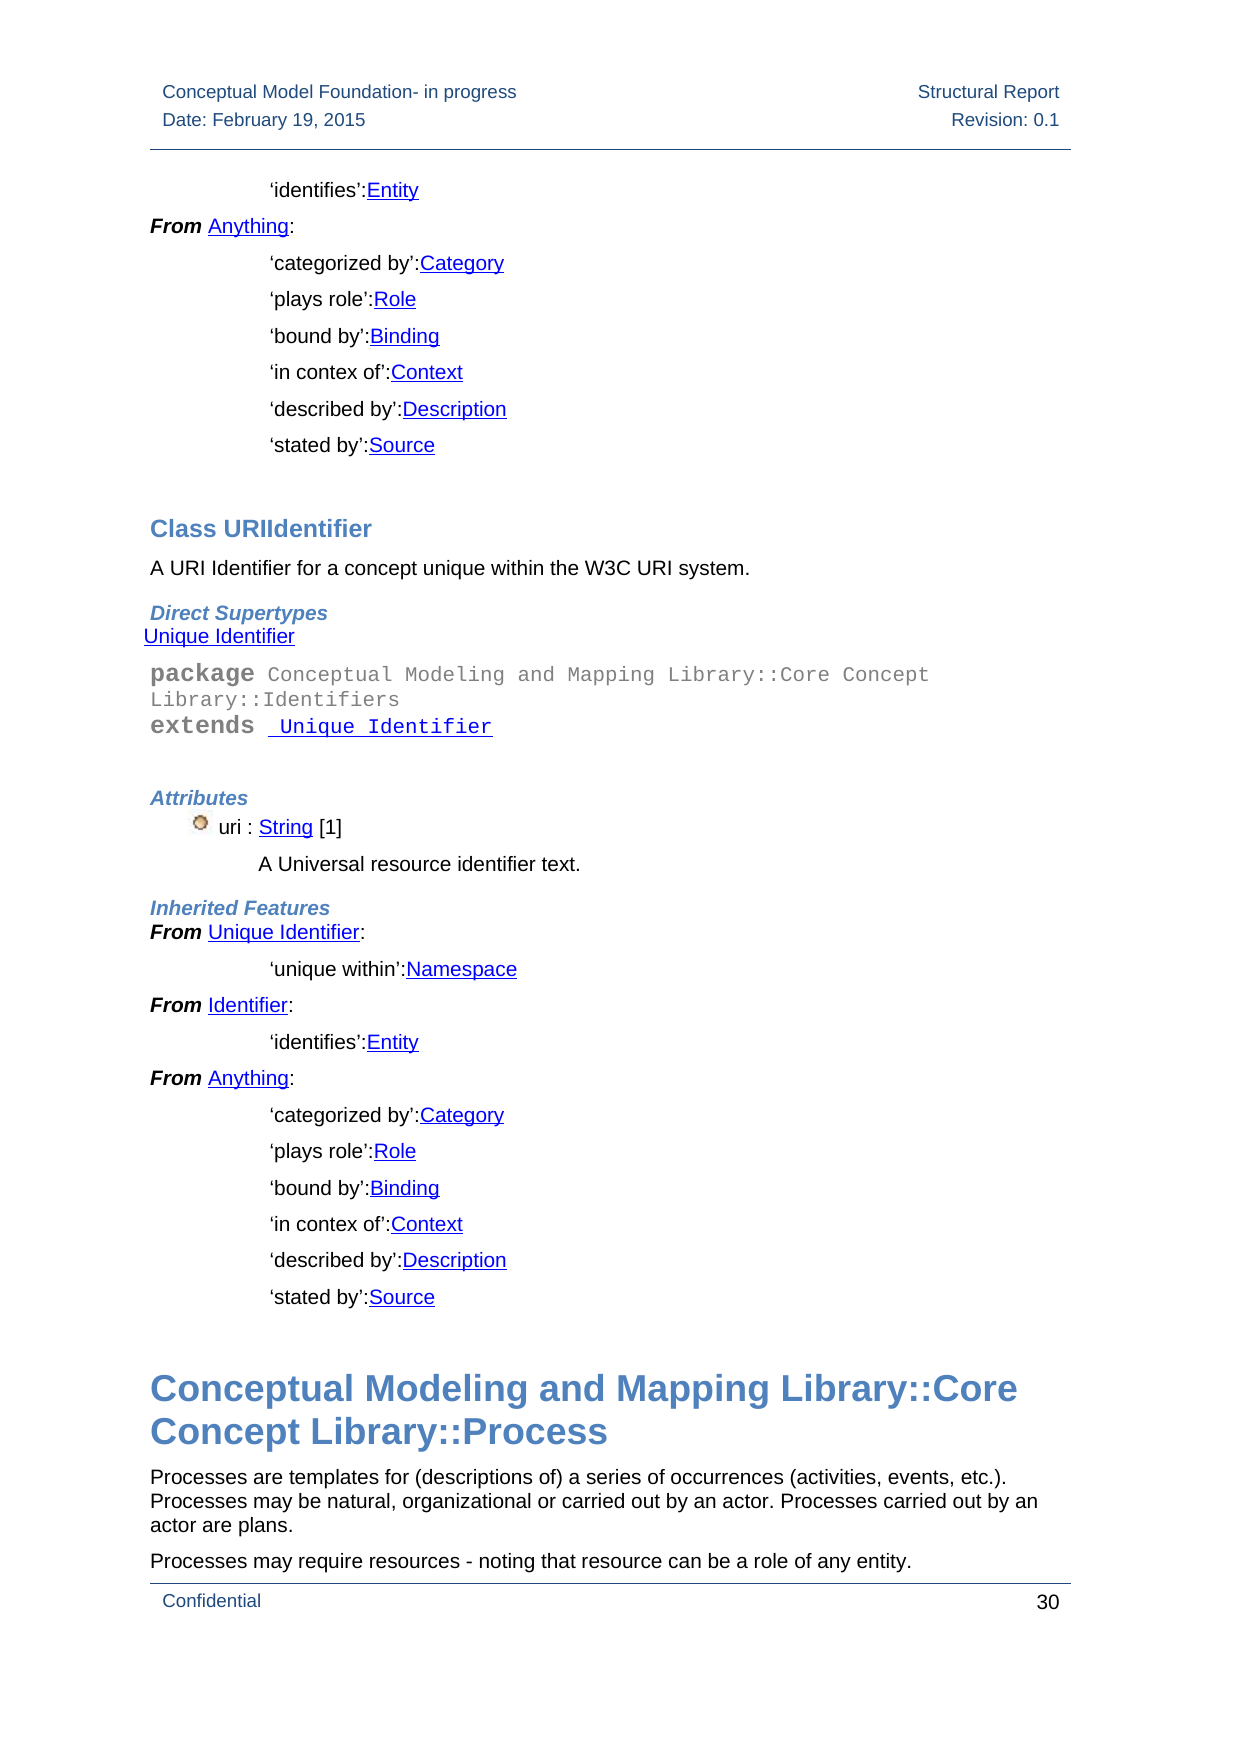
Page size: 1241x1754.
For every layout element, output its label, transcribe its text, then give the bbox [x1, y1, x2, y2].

text ‘described by’:Description [194, 1248, 1090, 1272]
text ‘in contex of’:Context [194, 1212, 1090, 1236]
text Unique Identifier [143, 624, 1090, 648]
text uri : String [1] [187, 809, 1090, 839]
text From Identifier: [150, 993, 1090, 1017]
text ‘plays role’:Role [194, 287, 1090, 311]
text ‘in contex of’:Context [194, 360, 1090, 384]
text From Unique Identifier: [150, 920, 1090, 944]
subtitle Direct Supertypes [150, 600, 1090, 624]
subtitle Inherited Features [150, 896, 1090, 920]
text ‘described by’:Description [194, 397, 1090, 421]
picture [187, 809, 213, 835]
text ‘identifies’:Entity [194, 1029, 1090, 1053]
subtitle Attributes [150, 786, 1090, 809]
text ‘bound by’:Binding [194, 1175, 1090, 1199]
text ‘stated by’:Source [194, 433, 1090, 457]
text ‘bound by’:Binding [194, 324, 1090, 348]
text package Conceptual Modeling and Mapping Library::Core Concept Library::Identifiers [150, 661, 1090, 713]
text ‘plays role’:Role [194, 1139, 1090, 1163]
subtitle Conceptual Modeling and Mapping Library::Core Concept Library::Process [150, 1366, 1090, 1452]
subtitle Class URIIdentifier [150, 514, 1090, 543]
text A Universal resource identifier text. [221, 851, 1090, 875]
text From Anything: [150, 1066, 1090, 1090]
text ‘stated by’:Source [194, 1285, 1090, 1309]
text ‘unique within’:Namespace [194, 957, 1090, 981]
text From Anything: [150, 214, 1090, 238]
text Processes are templates for (descriptions of) a series of occurrences (activities, events, etc.). Processes may be natural, organizational or carried out by an actor. Processes carried out by an actor are plans. [150, 1465, 1090, 1537]
text ‘categorized by’:Category [194, 251, 1090, 275]
text Processes may require resources - noting that resource can be a role of any entity. [150, 1549, 1090, 1573]
text A URI Identifier for a concept unique within the W3C URI system. [150, 556, 1090, 579]
text ‘categorized by’:Category [194, 1102, 1090, 1126]
text ‘identifies’:Entity [194, 178, 1090, 202]
text extends Unique Identifier [150, 713, 1090, 741]
